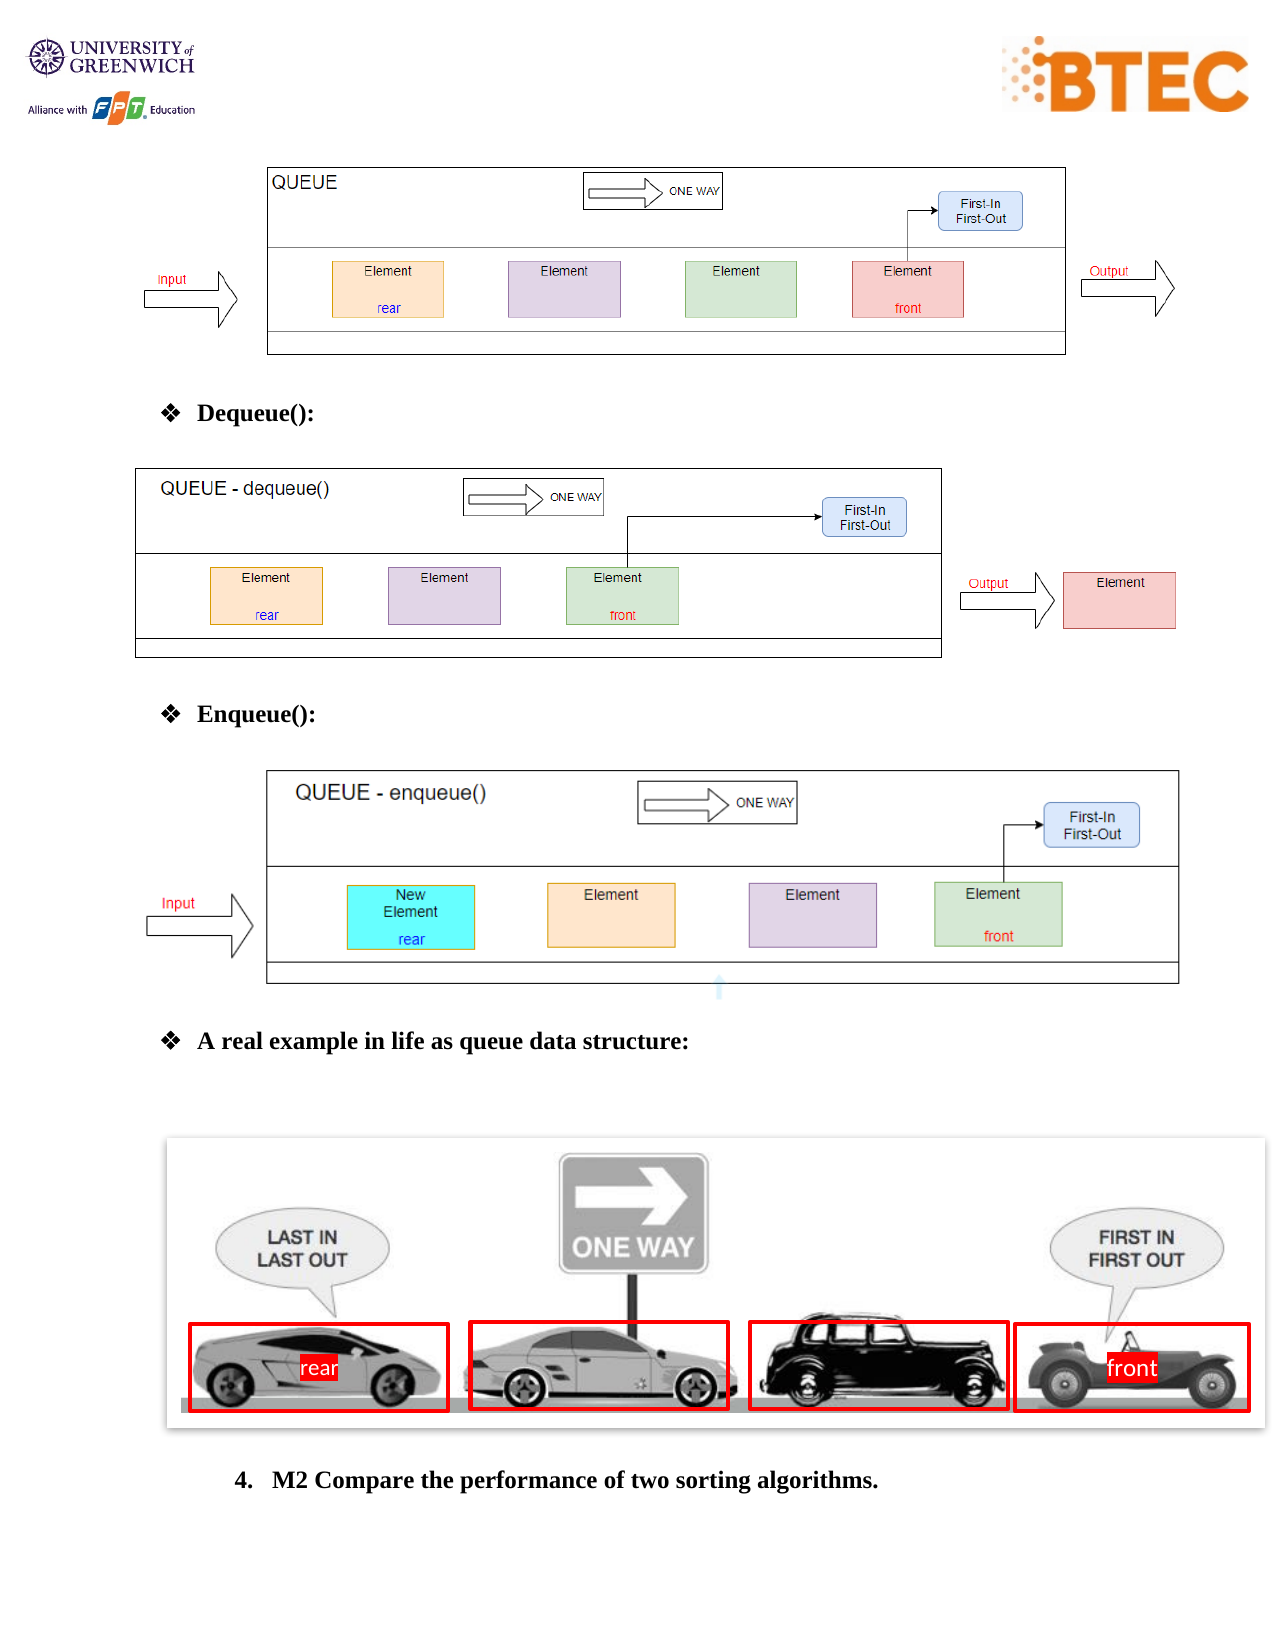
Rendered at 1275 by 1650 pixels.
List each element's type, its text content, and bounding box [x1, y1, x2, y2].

picture [192, 1326, 446, 1409]
picture [1001, 36, 1249, 112]
picture [1017, 1326, 1247, 1409]
picture [121, 753, 1191, 1001]
list M2 Compare the performance of two sorting algorithms. [234, 1465, 1191, 1494]
picture [14, 25, 207, 136]
list Dequeue(): [159, 398, 1191, 427]
picture [121, 150, 1191, 374]
list A real example in life as queue data structure: [159, 1026, 1191, 1054]
picture [181, 1152, 1250, 1413]
picture [121, 452, 1191, 675]
list Enqueue(): [159, 699, 1191, 728]
